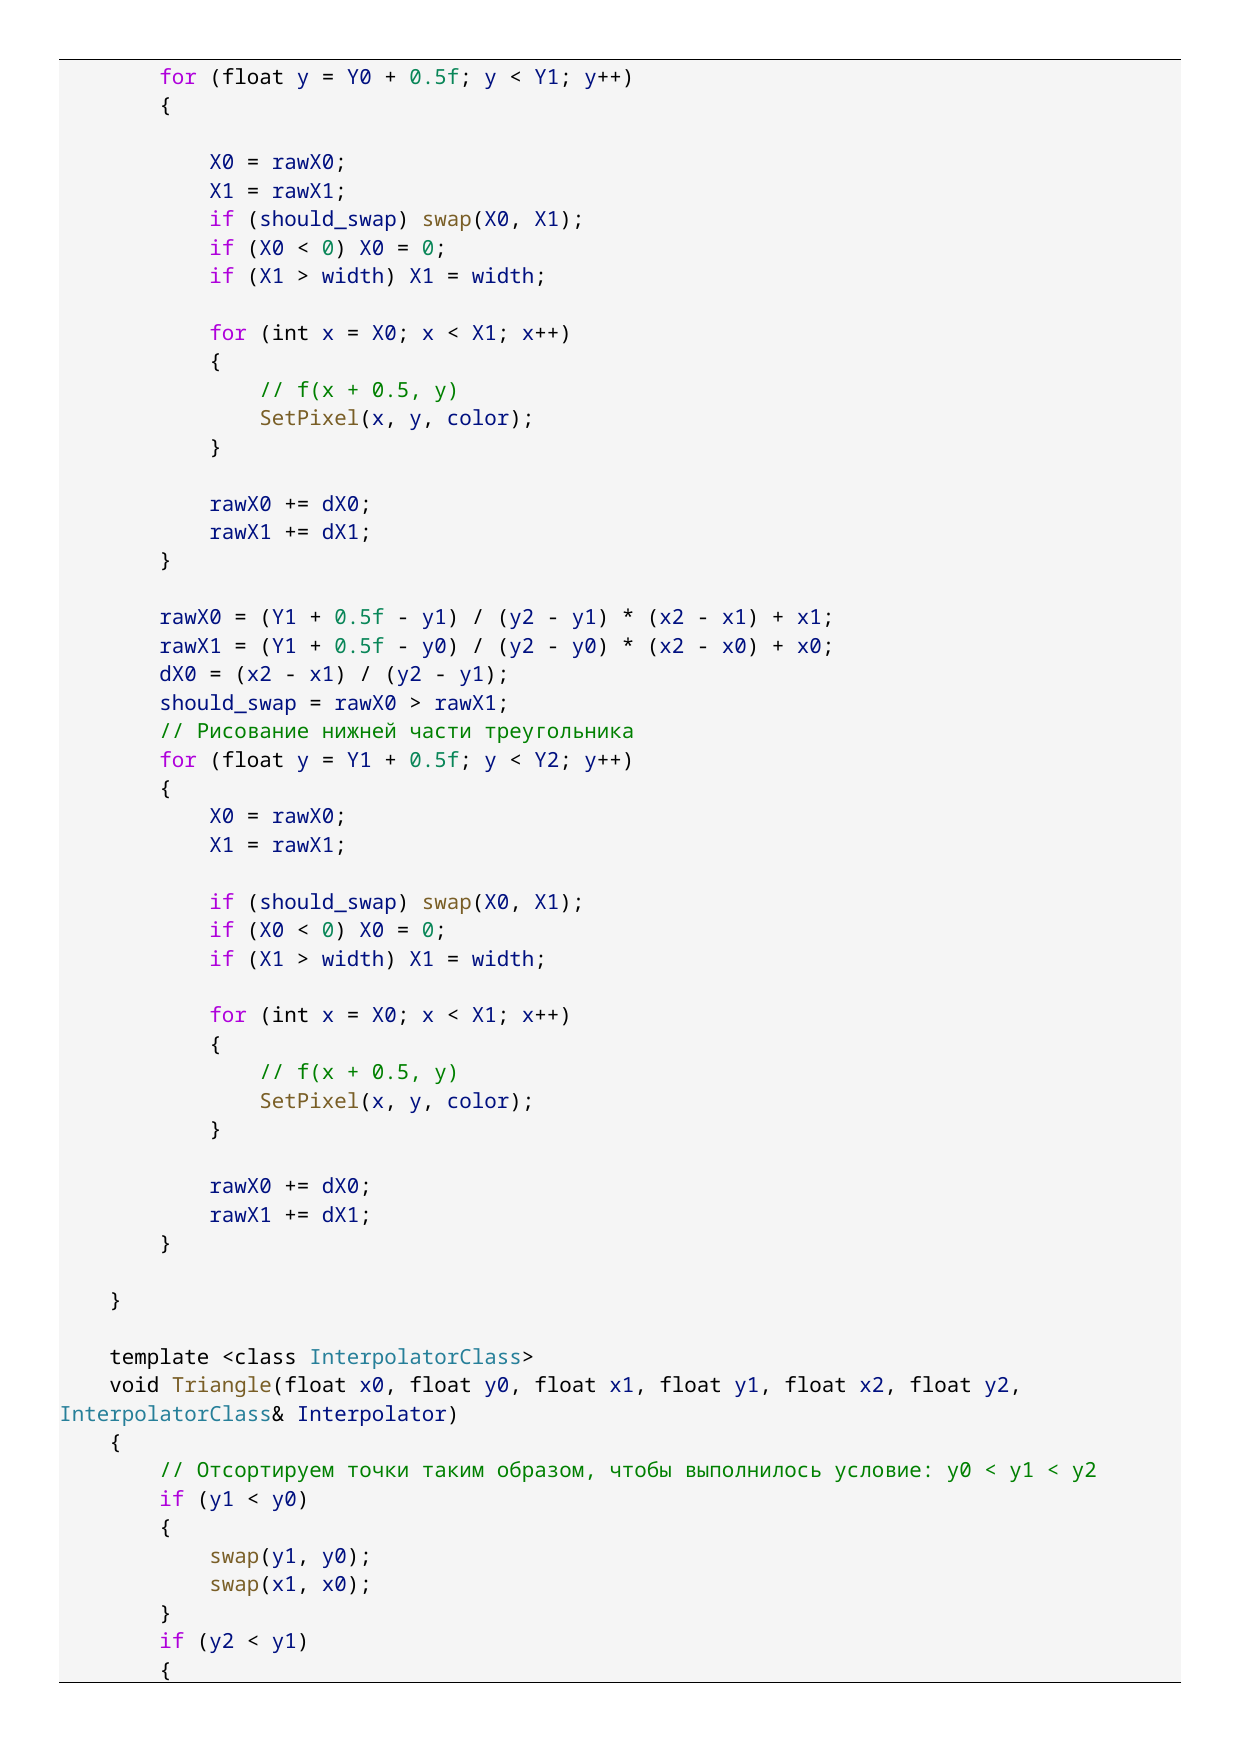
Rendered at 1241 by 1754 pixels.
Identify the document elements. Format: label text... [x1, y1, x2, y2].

text { [59, 1029, 1181, 1057]
text void Triangle(float x0, float y0, float x1, float y1, float x2, float y2, InterpolatorClass& Interpolator) [59, 1370, 1181, 1427]
text rawX1 += dX1; [59, 517, 1181, 546]
text { [59, 1655, 1181, 1682]
text if (X0 < 0) X0 = 0; [59, 915, 1181, 944]
text swap(x1, x0); [59, 1569, 1181, 1598]
text } [59, 1285, 1181, 1313]
text } [59, 432, 1181, 460]
text if (X0 < 0) X0 = 0; [59, 233, 1181, 261]
text // Рисование нижней части треугольника [59, 716, 1181, 745]
text SetPixel(x, y, color); [59, 1086, 1181, 1114]
text should_swap = rawX0 > rawX1; [59, 688, 1181, 716]
text X0 = rawX0; [59, 802, 1181, 830]
text if (should_swap) swap(X0, X1); [59, 887, 1181, 915]
text } [59, 1228, 1181, 1257]
text { [59, 1512, 1181, 1541]
text // f(x + 0.5, y) [59, 375, 1181, 403]
text } [59, 1598, 1181, 1626]
text { [59, 773, 1181, 802]
text rawX1 = (Y1 + 0.5f - y0) / (y2 - y0) * (x2 - x0) + x0; [59, 631, 1181, 659]
text } [59, 546, 1181, 574]
text rawX0 += dX0; [59, 489, 1181, 517]
text rawX0 += dX0; [59, 1171, 1181, 1200]
text dX0 = (x2 - x1) / (y2 - y1); [59, 659, 1181, 688]
text X1 = rawX1; [59, 176, 1181, 204]
text rawX1 += dX1; [59, 1200, 1181, 1228]
text SetPixel(x, y, color); [59, 403, 1181, 432]
text if (y1 < y0) [59, 1484, 1181, 1512]
text X0 = rawX0; [59, 147, 1181, 176]
text } [59, 1114, 1181, 1143]
text if (X1 > width) X1 = width; [59, 944, 1181, 972]
text for (int x = X0; x < X1; x++) [59, 1001, 1181, 1029]
text { [59, 91, 1181, 119]
text // f(x + 0.5, y) [59, 1057, 1181, 1086]
text for (int x = X0; x < X1; x++) [59, 318, 1181, 347]
text if (X1 > width) X1 = width; [59, 261, 1181, 290]
text for (float y = Y0 + 0.5f; y < Y1; y++) [59, 60, 1181, 91]
text template <class InterpolatorClass> [59, 1342, 1181, 1370]
text { [59, 1427, 1181, 1456]
text swap(y1, y0); [59, 1541, 1181, 1569]
text if (should_swap) swap(X0, X1); [59, 204, 1181, 233]
text rawX0 = (Y1 + 0.5f - y1) / (y2 - y1) * (x2 - x1) + x1; [59, 602, 1181, 631]
text X1 = rawX1; [59, 830, 1181, 858]
text for (float y = Y1 + 0.5f; y < Y2; y++) [59, 745, 1181, 773]
text // Отсортируем точки таким образом, чтобы выполнилось условие: y0 < y1 < y2 [59, 1456, 1181, 1484]
text { [59, 347, 1181, 375]
text if (y2 < y1) [59, 1626, 1181, 1655]
